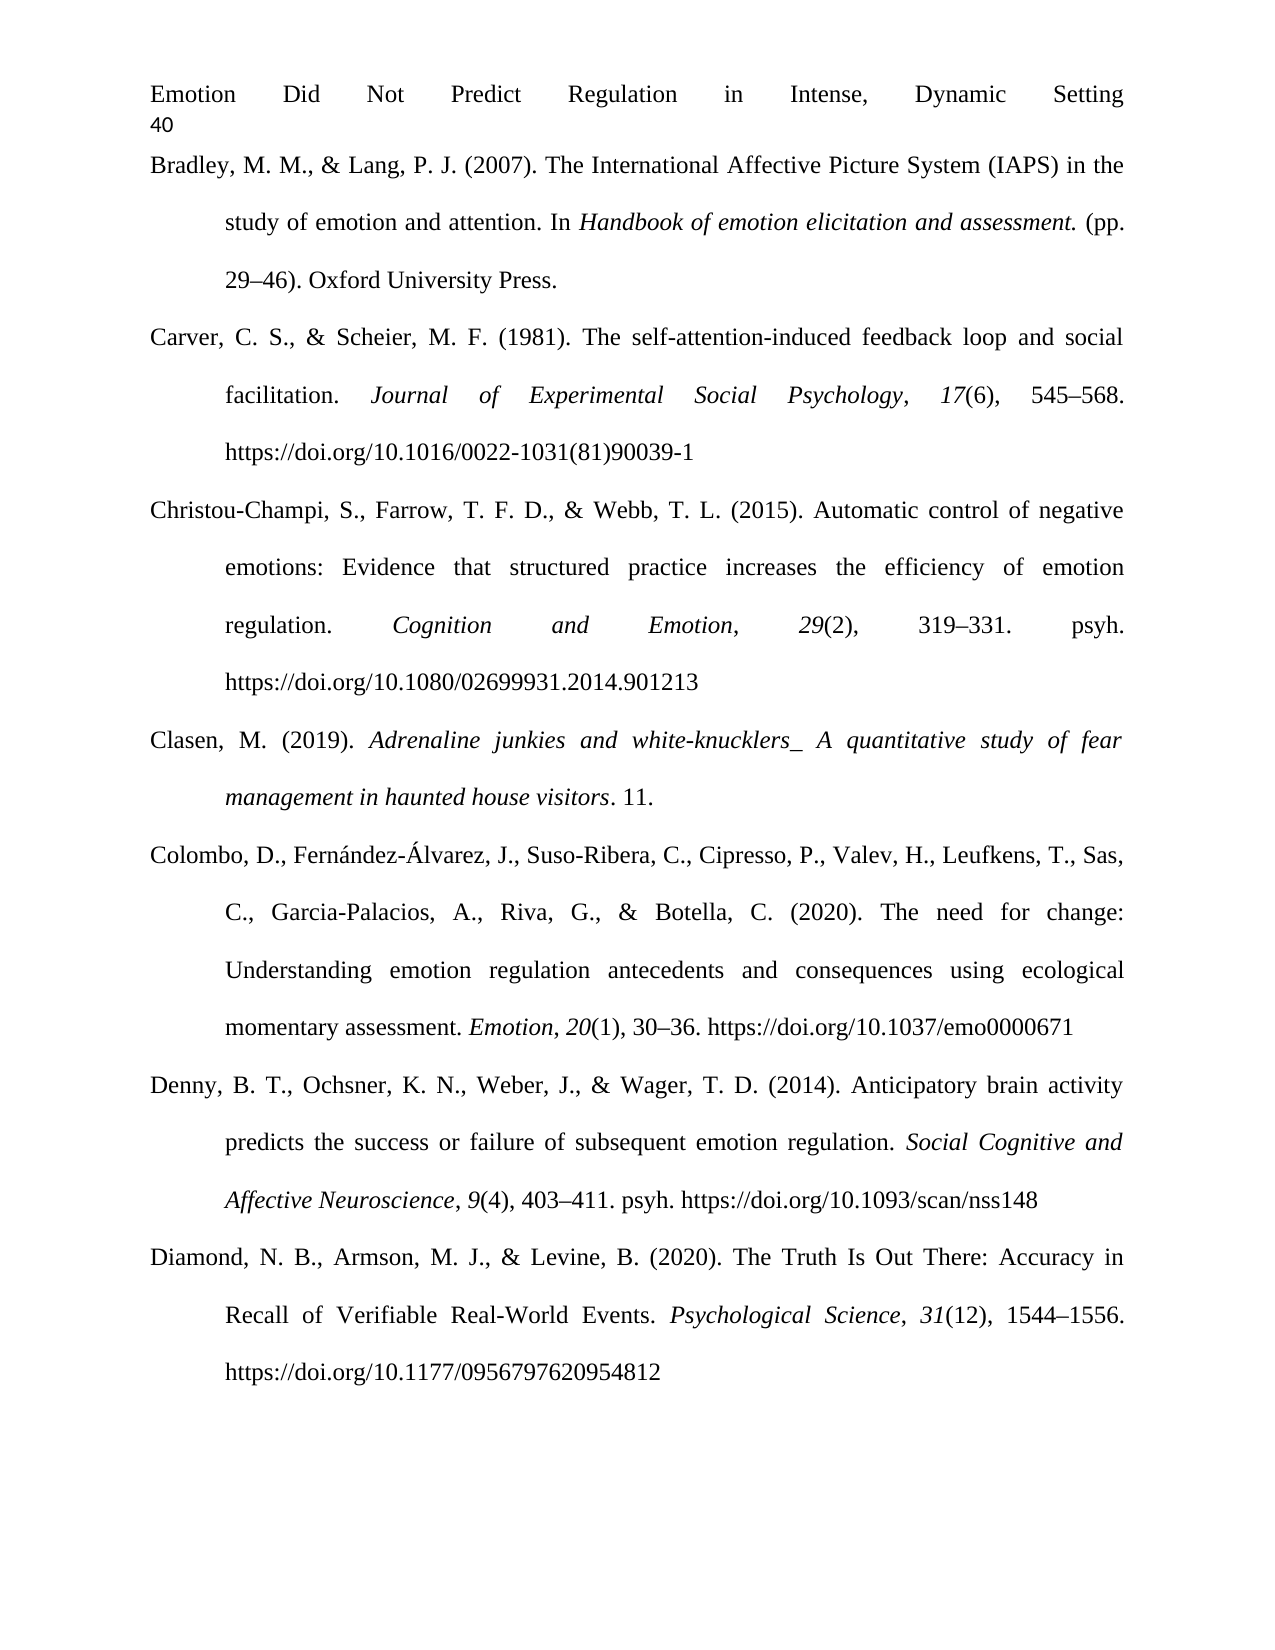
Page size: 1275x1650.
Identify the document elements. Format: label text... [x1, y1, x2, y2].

text Carver, C. S., & Scheier, M. F. (1981). The self-attention-induced feedback loop and social facilitation. Journal of Experimental Social Psychology, 17(6), 545–568. https://doi.org/10.1016/0022-1031(81)90039-1 [150, 322, 1125, 466]
text Diamond, N. B., Armson, M. J., & Levine, B. (2020). The Truth Is Out There: Accuracy in Recall of Verifiable Real-World Events. Psychological Science, 31(12), 1544–1556. https://doi.org/10.1177/0956797620954812 [150, 1242, 1125, 1386]
text Denny, B. T., Ochsner, K. N., Weber, J., & Wager, T. D. (2014). Anticipatory brain activity predicts the success or failure of subsequent emotion regulation. Social Cognitive and Affective Neuroscience, 9(4), 403–411. psyh. https://doi.org/10.1093/scan/nss148 [150, 1070, 1125, 1214]
text Christou-Champi, S., Farrow, T. F. D., & Webb, T. L. (2015). Automatic control of negative emotions: Evidence that structured practice increases the efficiency of emotion regulation. Cognition and Emotion, 29(2), 319–331. psyh. https://doi.org/10.1080/02699931.2014.901213 [150, 495, 1125, 696]
text Bradley, M. M., & Lang, P. J. (2007). The International Affective Picture System (IAPS) in the study of emotion and attention. In Handbook of emotion elicitation and assessment. (pp. 29–46). Oxford University Press. [150, 150, 1125, 294]
text Clasen, M. (2019). Adrenaline junkies and white-knucklers_ A quantitative study of fear management in haunted house visitors. 11. [150, 725, 1125, 811]
text Colombo, D., Fernández-Álvarez, J., Suso-Ribera, C., Cipresso, P., Valev, H., Leufkens, T., Sas, C., Garcia-Palacios, A., Riva, G., & Botella, C. (2020). The need for change: Understanding emotion regulation antecedents and consequences using ecological momentary assessment. Emotion, 20(1), 30–36. https://doi.org/10.1037/emo0000671 [150, 840, 1125, 1041]
